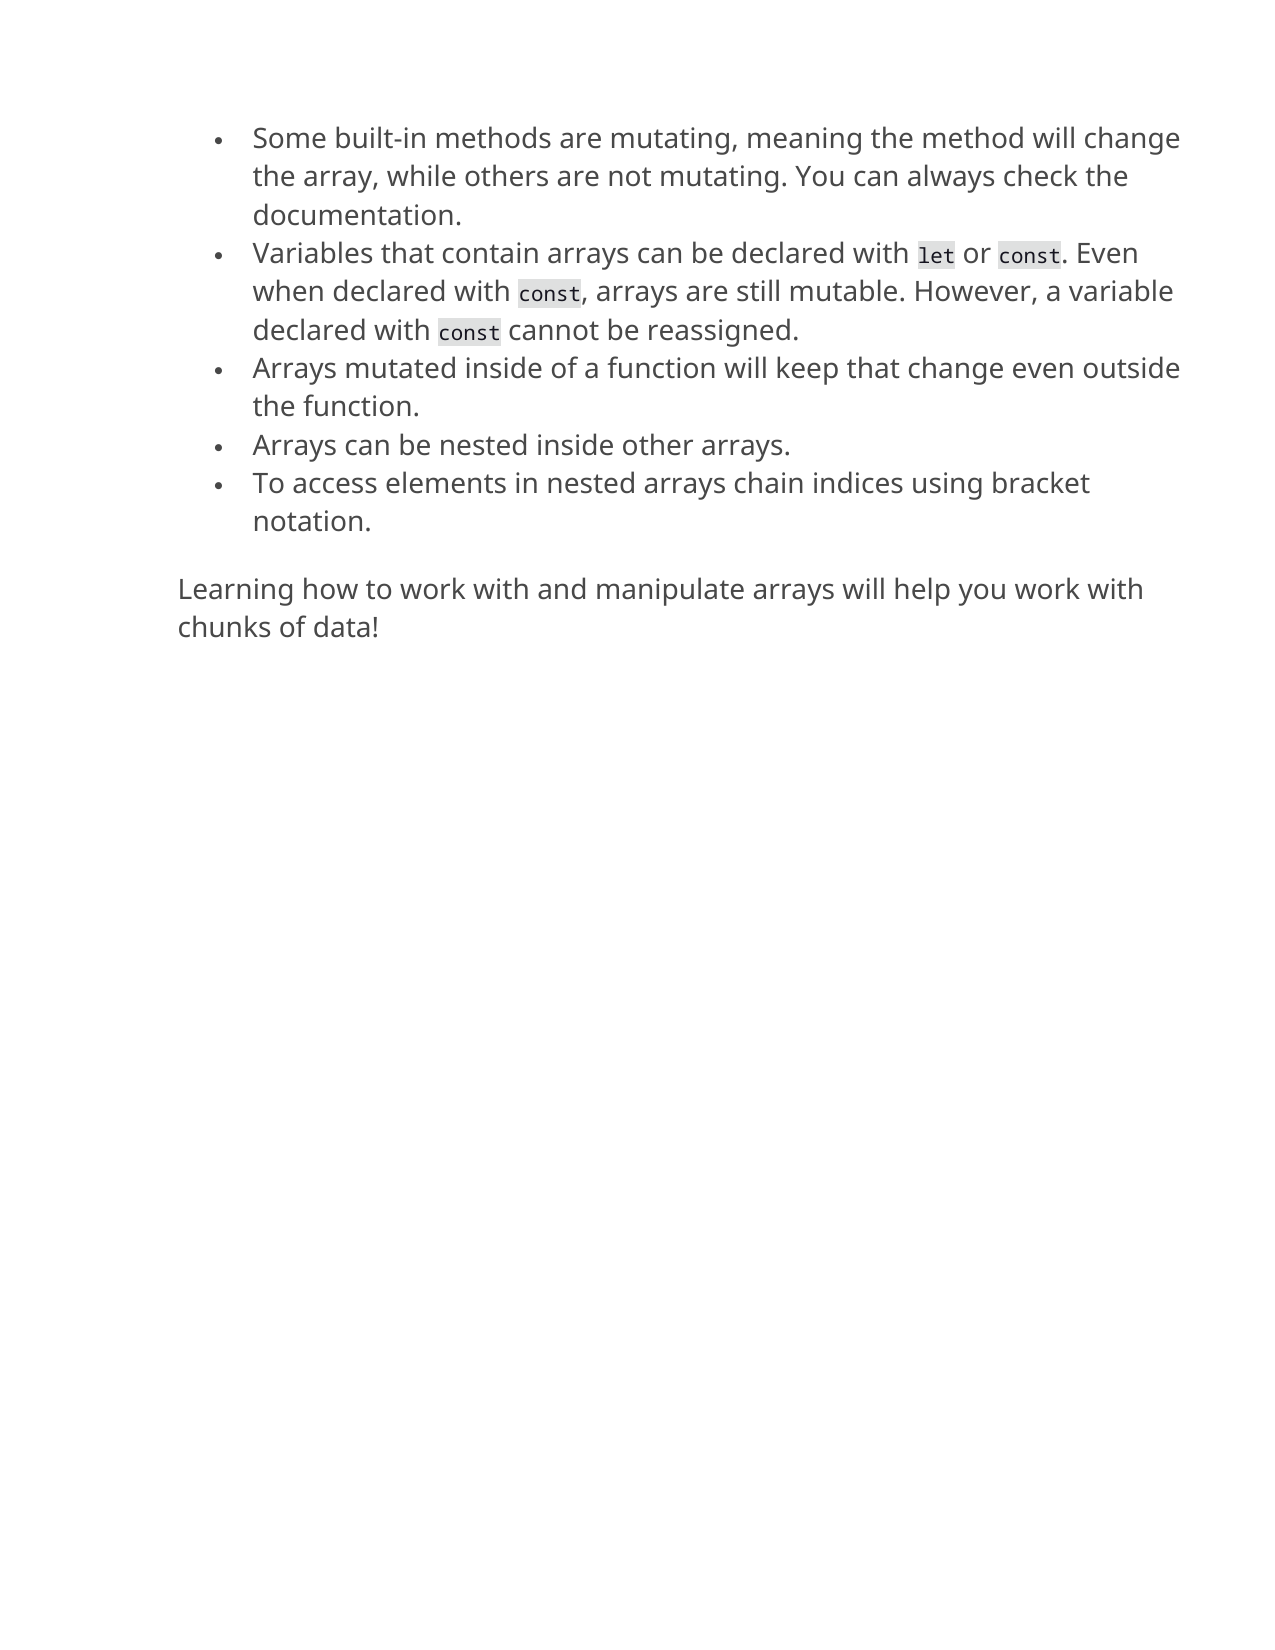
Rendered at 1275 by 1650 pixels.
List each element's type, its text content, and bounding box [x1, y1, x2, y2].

list Variables that contain arrays can be declared with let or const. Even when declared with const, arrays are still mutable. However, a variable declared with const cannot be reassigned. [215, 233, 1186, 348]
list Arrays mutated inside of a function will keep that change even outside the function. [215, 348, 1186, 425]
list To access elements in nested arrays chain indices using bracket notation. [215, 463, 1186, 540]
list Some built-in methods are mutating, meaning the method will change the array, while others are not mutating. You can always check the documentation. [215, 118, 1186, 233]
list Arrays can be nested inside other arrays. [215, 425, 1186, 463]
text Learning how to work with and manipulate arrays will help you work with chunks of data! [177, 569, 1186, 646]
